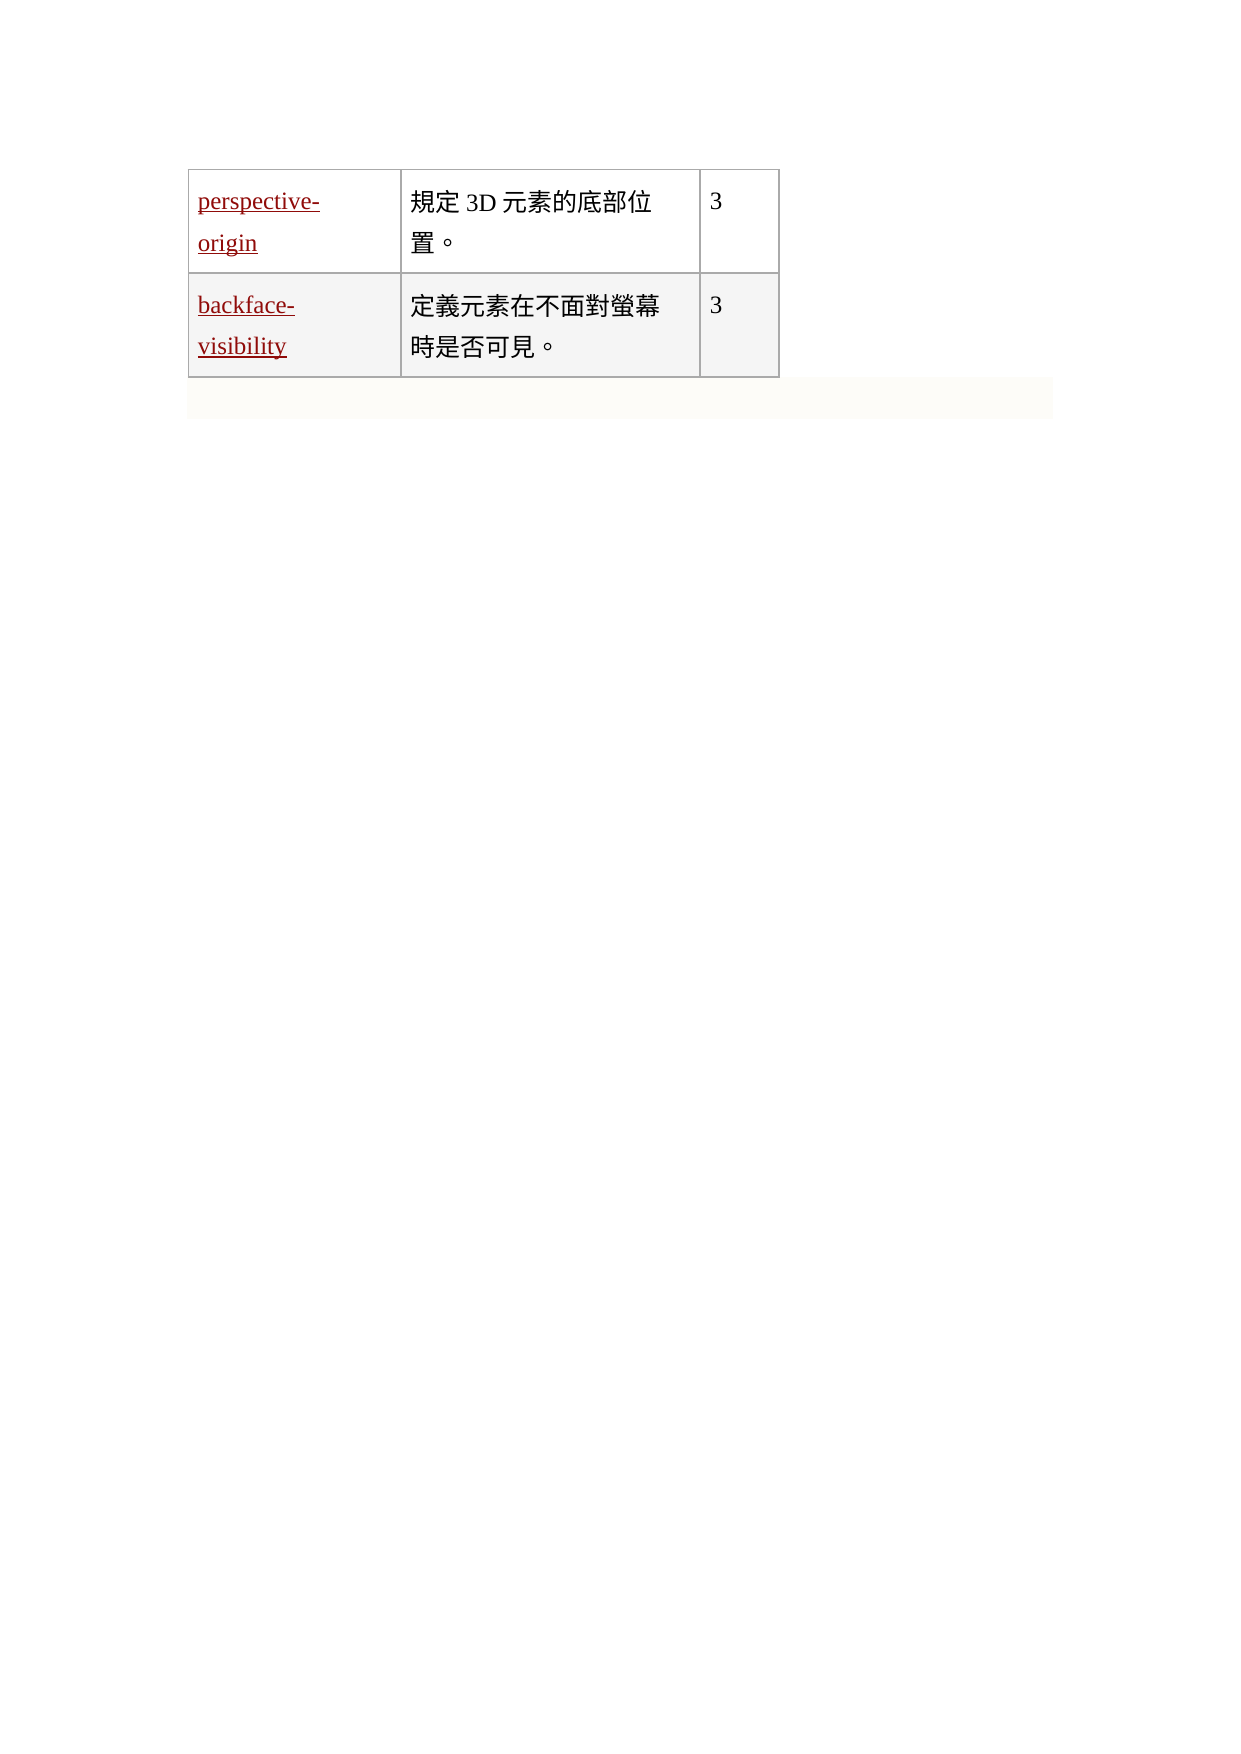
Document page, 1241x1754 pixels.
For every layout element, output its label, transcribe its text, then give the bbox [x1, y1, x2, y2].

table_cell 3 [701, 274, 778, 376]
table_cell 3 [701, 170, 778, 272]
table_cell perspective-origin [189, 170, 400, 272]
table_cell 定義元素在不面對螢幕時是否可見。 [402, 274, 699, 376]
table_cell backface-visibility [189, 274, 400, 376]
table_cell 規定 3D 元素的底部位置。 [402, 170, 699, 272]
